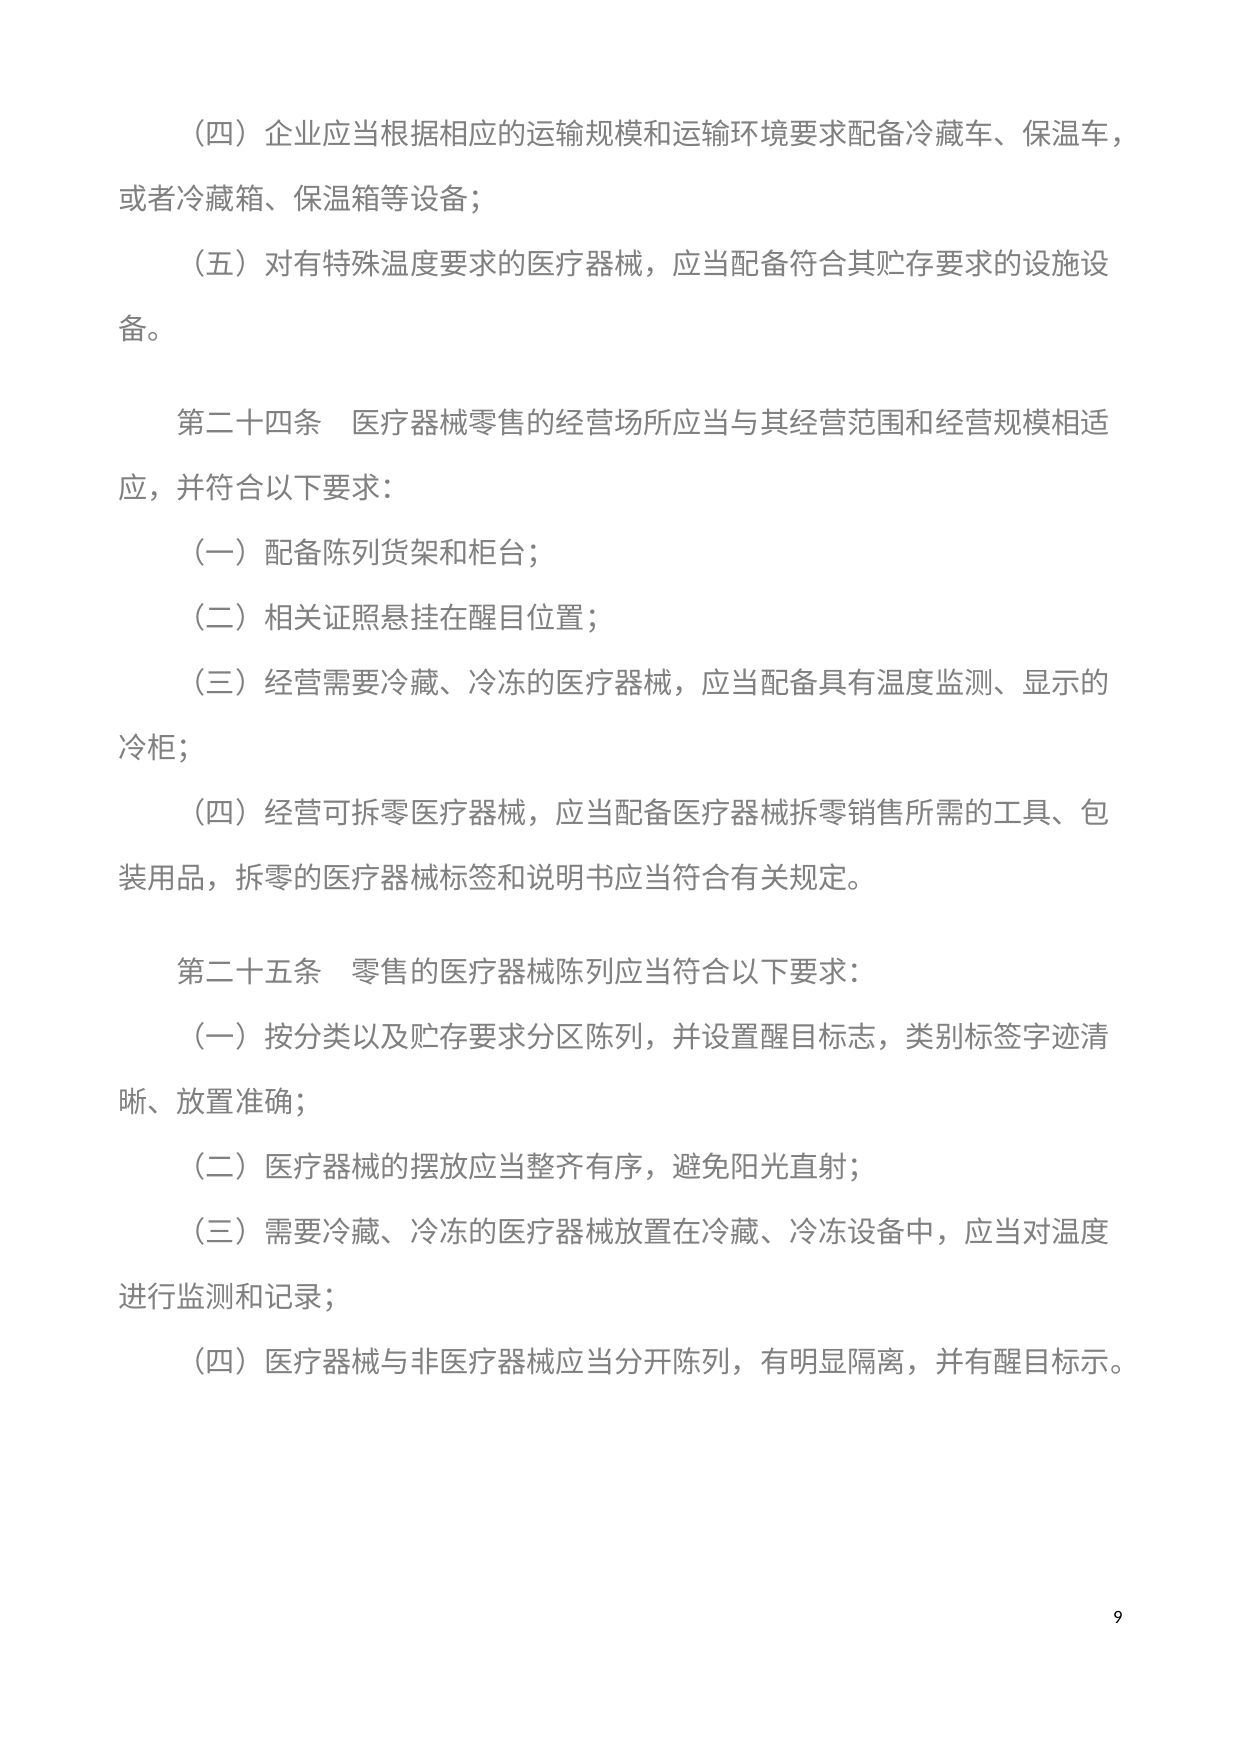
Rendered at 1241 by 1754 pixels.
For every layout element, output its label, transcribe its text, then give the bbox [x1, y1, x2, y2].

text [118, 99, 1122, 359]
text 第二十五条 零售的医疗器械陈列应当符合以下要求： （一）按分类以及贮存要求分区陈列，并设置醒目标志，类别标签字迹清晰、放置准确； （二）医疗器械的摆放应当整齐有序，避免阳光直射； （三）需要冷藏、冷冻的医疗器械放置在冷藏、冷冻设备中，应当对温度进行监测和记录； （四）医疗器械与非医疗器械应当分开陈列，有明显隔离，并有醒目标示。 [118, 937, 1122, 1392]
text 第二十四条 医疗器械零售的经营场所应当与其经营范围和经营规模相适应，并符合以下要求： （一）配备陈列货架和柜台； （二）相关证照悬挂在醒目位置； （三）经营需要冷藏、冷冻的医疗器械，应当配备具有温度监测、显示的冷柜； （四）经营可拆零医疗器械，应当配备医疗器械拆零销售所需的工具、包装用品，拆零的医疗器械标签和说明书应当符合有关规定。 [118, 388, 1122, 908]
